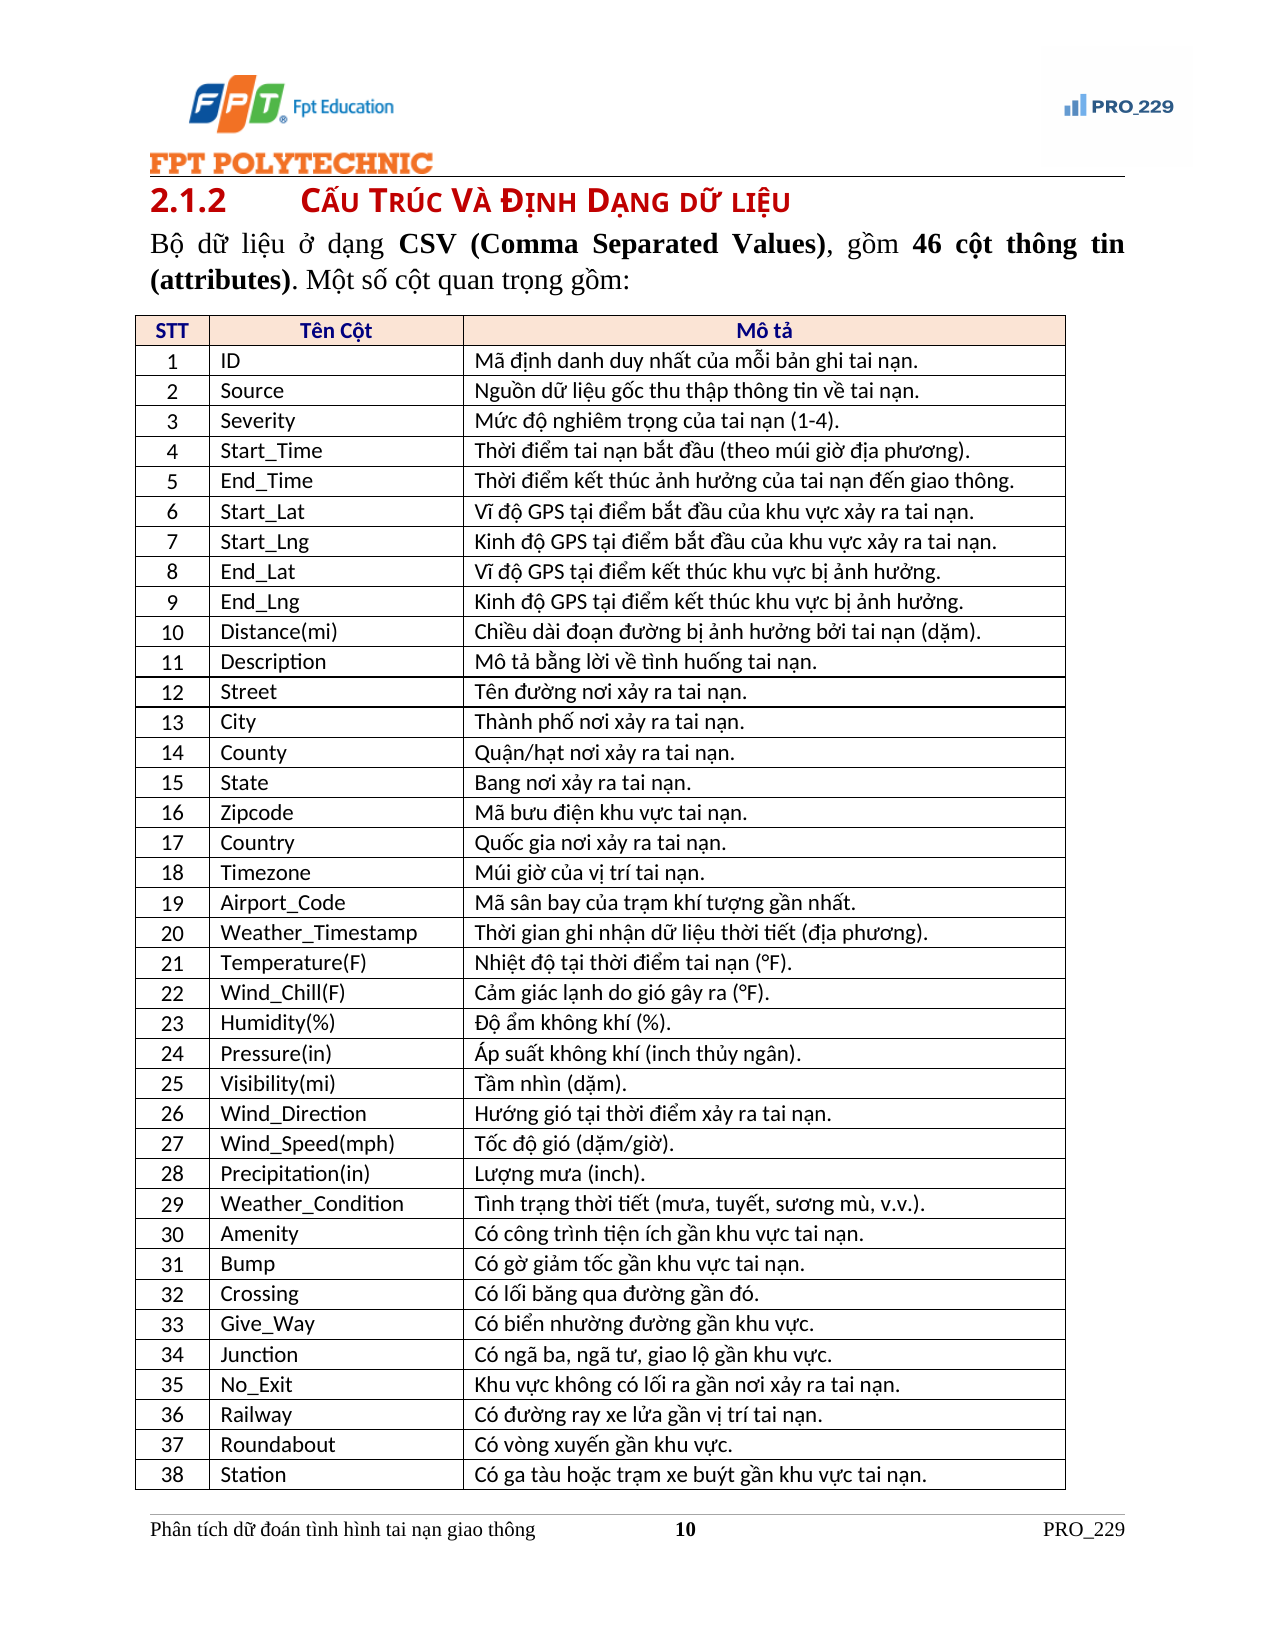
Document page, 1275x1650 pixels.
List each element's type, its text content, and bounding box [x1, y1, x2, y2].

table_cell Source [210, 376, 463, 405]
table_cell Weather_Timestamp [210, 918, 463, 947]
table_cell Khu vực không có lối ra gần nơi xảy ra tai nạn. [464, 1370, 1065, 1399]
table_cell Timezone [210, 858, 463, 887]
table_cell 17 [136, 828, 209, 857]
table_cell Thời gian ghi nhận dữ liệu thời tiết (địa phương). [464, 918, 1065, 947]
table_cell 3 [136, 406, 209, 436]
table_cell Có vòng xuyến gần khu vực. [464, 1430, 1065, 1459]
table_cell 20 [136, 918, 209, 947]
table_cell 37 [136, 1430, 209, 1459]
table_cell 19 [136, 888, 209, 917]
table_cell Độ ẩm không khí (%). [464, 1009, 1065, 1038]
table_cell Wind_Direction [210, 1099, 463, 1128]
table_cell Tên đường nơi xảy ra tai nạn. [464, 678, 1065, 706]
table_cell Có ga tàu hoặc trạm xe buýt gần khu vực tai nạn. [464, 1460, 1065, 1489]
table_cell 33 [136, 1310, 209, 1339]
table_cell Có lối băng qua đường gần đó. [464, 1280, 1065, 1308]
table_cell 18 [136, 858, 209, 887]
table_cell 26 [136, 1099, 209, 1128]
table_cell Lượng mưa (inch). [464, 1159, 1065, 1188]
table_cell 16 [136, 798, 209, 827]
table_cell Tình trạng thời tiết (mưa, tuyết, sương mù, v.v.). [464, 1189, 1065, 1218]
table_cell Mức độ nghiêm trọng của tai nạn (1-4). [464, 406, 1065, 436]
table_cell 30 [136, 1219, 209, 1248]
table_cell 21 [136, 948, 209, 977]
table_cell 35 [136, 1370, 209, 1399]
table_cell Quận/hạt nơi xảy ra tai nạn. [464, 738, 1065, 767]
table_cell Thời điểm kết thúc ảnh hưởng của tai nạn đến giao thông. [464, 467, 1065, 496]
table_cell Mã định danh duy nhất của mỗi bản ghi tai nạn. [464, 346, 1065, 375]
table_cell Temperature(F) [210, 948, 463, 977]
subtitle Cấu Trúc Và Định Dạng dữ liệu [150, 177, 1125, 223]
table_header STT [136, 316, 209, 345]
table_cell Quốc gia nơi xảy ra tai nạn. [464, 828, 1065, 857]
table_cell Áp suất không khí (inch thủy ngân). [464, 1039, 1065, 1068]
picture [1041, 46, 1193, 167]
table_cell Bump [210, 1249, 463, 1278]
table_cell Roundabout [210, 1430, 463, 1459]
table_cell 15 [136, 768, 209, 797]
table_cell 6 [136, 497, 209, 526]
table_cell Start_Lat [210, 497, 463, 526]
table_cell ID [210, 346, 463, 375]
table_cell Cảm giác lạnh do gió gây ra (°F). [464, 979, 1065, 1007]
table_cell Hướng gió tại thời điểm xảy ra tai nạn. [464, 1099, 1065, 1128]
table_cell Country [210, 828, 463, 857]
table_cell Có đường ray xe lửa gần vị trí tai nạn. [464, 1400, 1065, 1429]
table_cell Railway [210, 1400, 463, 1429]
table_cell 5 [136, 467, 209, 496]
table_cell Có ngã ba, ngã tư, giao lộ gần khu vực. [464, 1340, 1065, 1369]
table_cell Humidity(%) [210, 1009, 463, 1038]
table_cell 14 [136, 738, 209, 767]
table_cell 8 [136, 557, 209, 586]
table_cell Wind_Chill(F) [210, 979, 463, 1007]
picture [150, 75, 436, 174]
table_cell Mã sân bay của trạm khí tượng gần nhất. [464, 888, 1065, 917]
table_cell 4 [136, 437, 209, 466]
table_cell Thành phố nơi xảy ra tai nạn. [464, 708, 1065, 737]
table_cell Street [210, 678, 463, 706]
table_cell End_Lng [210, 587, 463, 616]
table_cell Severity [210, 406, 463, 436]
table_cell Description [210, 647, 463, 676]
table_cell Mã bưu điện khu vực tai nạn. [464, 798, 1065, 827]
table_cell 23 [136, 1009, 209, 1038]
table_cell Precipitation(in) [210, 1159, 463, 1188]
table_cell Thời điểm tai nạn bắt đầu (theo múi giờ địa phương). [464, 437, 1065, 466]
table_cell State [210, 768, 463, 797]
table_cell 12 [136, 678, 209, 706]
table_cell City [210, 708, 463, 737]
table_cell Station [210, 1460, 463, 1489]
table_cell Crossing [210, 1280, 463, 1308]
table_cell Amenity [210, 1219, 463, 1248]
table_cell 13 [136, 708, 209, 737]
table_cell Kinh độ GPS tại điểm kết thúc khu vực bị ảnh hưởng. [464, 587, 1065, 616]
table_cell 7 [136, 527, 209, 556]
table_header Tên Cột [210, 316, 463, 345]
table_cell 11 [136, 647, 209, 676]
table_cell Tầm nhìn (dặm). [464, 1069, 1065, 1098]
table_cell Wind_Speed(mph) [210, 1129, 463, 1158]
table_cell 22 [136, 979, 209, 1007]
table_cell Múi giờ của vị trí tai nạn. [464, 858, 1065, 887]
table_cell Chiều dài đoạn đường bị ảnh hưởng bởi tai nạn (dặm). [464, 617, 1065, 646]
table_cell Visibility(mi) [210, 1069, 463, 1098]
table_cell Pressure(in) [210, 1039, 463, 1068]
table_cell 2 [136, 376, 209, 405]
table_cell Start_Time [210, 437, 463, 466]
table_cell Junction [210, 1340, 463, 1369]
table_cell 9 [136, 587, 209, 616]
table_cell 24 [136, 1039, 209, 1068]
table_cell Start_Lng [210, 527, 463, 556]
table_cell 10 [136, 617, 209, 646]
table_cell Distance(mi) [210, 617, 463, 646]
table_cell 25 [136, 1069, 209, 1098]
table_cell 32 [136, 1280, 209, 1308]
table_cell Mô tả bằng lời về tình huống tai nạn. [464, 647, 1065, 676]
table_cell Tốc độ gió (dặm/giờ). [464, 1129, 1065, 1158]
table_cell Nhiệt độ tại thời điểm tai nạn (°F). [464, 948, 1065, 977]
table_cell Bang nơi xảy ra tai nạn. [464, 768, 1065, 797]
table_cell Kinh độ GPS tại điểm bắt đầu của khu vực xảy ra tai nạn. [464, 527, 1065, 556]
table_cell Có biển nhường đường gần khu vực. [464, 1310, 1065, 1339]
table_cell No_Exit [210, 1370, 463, 1399]
table_cell Vĩ độ GPS tại điểm bắt đầu của khu vực xảy ra tai nạn. [464, 497, 1065, 526]
table_cell End_Lat [210, 557, 463, 586]
text Bộ dữ liệu ở dạng CSV (Comma Separated Values), gồm 46 cột thông tin (attributes). Một số cột quan trọng gồm: [150, 226, 1125, 296]
table_header Mô tả [464, 316, 1065, 345]
table_cell Có gờ giảm tốc gần khu vực tai nạn. [464, 1249, 1065, 1278]
table_cell 29 [136, 1189, 209, 1218]
table_cell Nguồn dữ liệu gốc thu thập thông tin về tai nạn. [464, 376, 1065, 405]
table_cell 28 [136, 1159, 209, 1188]
table_cell Zipcode [210, 798, 463, 827]
table_cell 27 [136, 1129, 209, 1158]
table_cell 36 [136, 1400, 209, 1429]
table_cell Có công trình tiện ích gần khu vực tai nạn. [464, 1219, 1065, 1248]
table_cell 34 [136, 1340, 209, 1369]
table_cell 31 [136, 1249, 209, 1278]
table_cell Airport_Code [210, 888, 463, 917]
table_cell Vĩ độ GPS tại điểm kết thúc khu vực bị ảnh hưởng. [464, 557, 1065, 586]
table_cell End_Time [210, 467, 463, 496]
table_cell 38 [136, 1460, 209, 1489]
table_cell Give_Way [210, 1310, 463, 1339]
table_cell 1 [136, 346, 209, 375]
table_cell County [210, 738, 463, 767]
table_cell Weather_Condition [210, 1189, 463, 1218]
